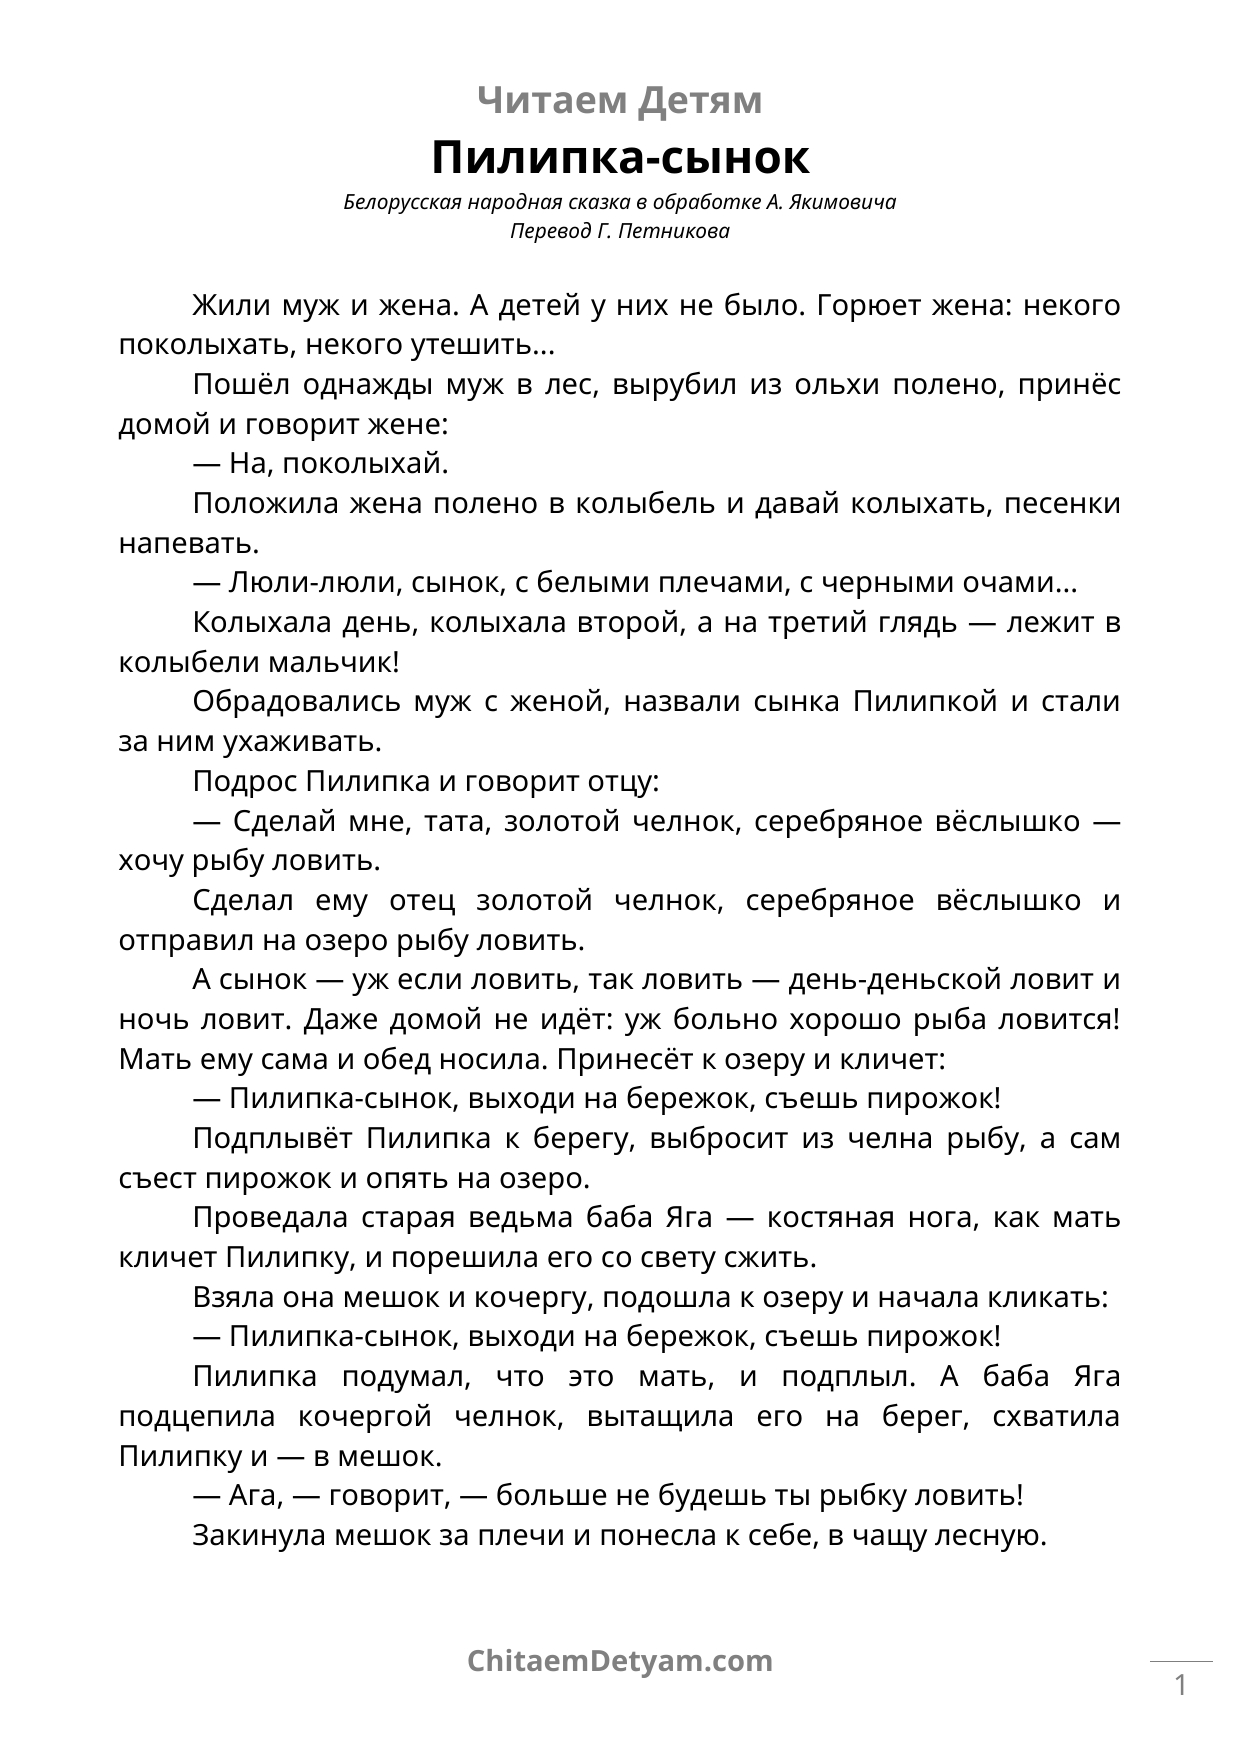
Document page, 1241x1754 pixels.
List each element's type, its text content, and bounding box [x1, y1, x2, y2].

text Подрос Пилипка и говорит отцу: [118, 760, 1122, 800]
text Проведала старая ведьма баба Яга — костяная нога, как мать кличет Пилипку, и порешила его со свету сжить. [118, 1197, 1122, 1276]
text Положила жена полено в колыбель и давай колыхать, песенки напевать. [118, 482, 1122, 562]
text — На, поколыхай. [118, 443, 1122, 482]
text — Пилипка-сынок, выходи на бережок, съешь пирожок! [118, 1316, 1122, 1355]
text Подплывёт Пилипка к берегу, выбросит из челна рыбу, а сам съест пирожок и опять на озеро. [118, 1117, 1122, 1197]
text Взяла она мешок и кочергу, подошла к озеру и начала кликать: [118, 1276, 1122, 1316]
text Пилипка подумал, что это мать, и подплыл. А баба Яга подцепила кочергой челнок, вытащила его на берег, схватила Пилипку и — в мешок. [118, 1355, 1122, 1474]
text — Ага, — говорит, — больше не будешь ты рыбку ловить! [118, 1474, 1122, 1514]
text Пошёл однажды муж в лес, вырубил из ольхи полено, принёс домой и говорит жене: [118, 363, 1122, 443]
text Пилипка-сынок Белорусская народная сказка в обработке А. Якимовича Перевод Г. Петникова [118, 125, 1122, 244]
text — Люли-люли, сынок, с белыми плечами, с черными очами... [118, 562, 1122, 601]
text — Сделай мне, тата, золотой челнок, серебряное вёслышко — хочу рыбу ловить. [118, 800, 1122, 879]
text А сынок — уж если ловить, так ловить — день-деньской ловит и ночь ловит. Даже домой не идёт: уж больно хорошо рыба ловится! Мать ему сама и обед носила. Принесёт к озеру и кличет: [118, 958, 1122, 1078]
text Закинула мешок за плечи и понесла к себе, в чащу лесную. [118, 1514, 1122, 1554]
text Жили муж и жена. А детей у них не было. Горюет жена: некого поколыхать, некого утешить... [118, 284, 1122, 363]
text Обрадовались муж с женой, назвали сынка Пилипкой и стали за ним ухаживать. [118, 681, 1122, 760]
text Колыхала день, колыхала второй, а на третий глядь — лежит в колыбели мальчик! [118, 601, 1122, 681]
text Сделал ему отец золотой челнок, серебряное вёслышко и отправил на озеро рыбу ловить. [118, 879, 1122, 958]
text — Пилипка-сынок, выходи на бережок, съешь пирожок! [118, 1078, 1122, 1117]
